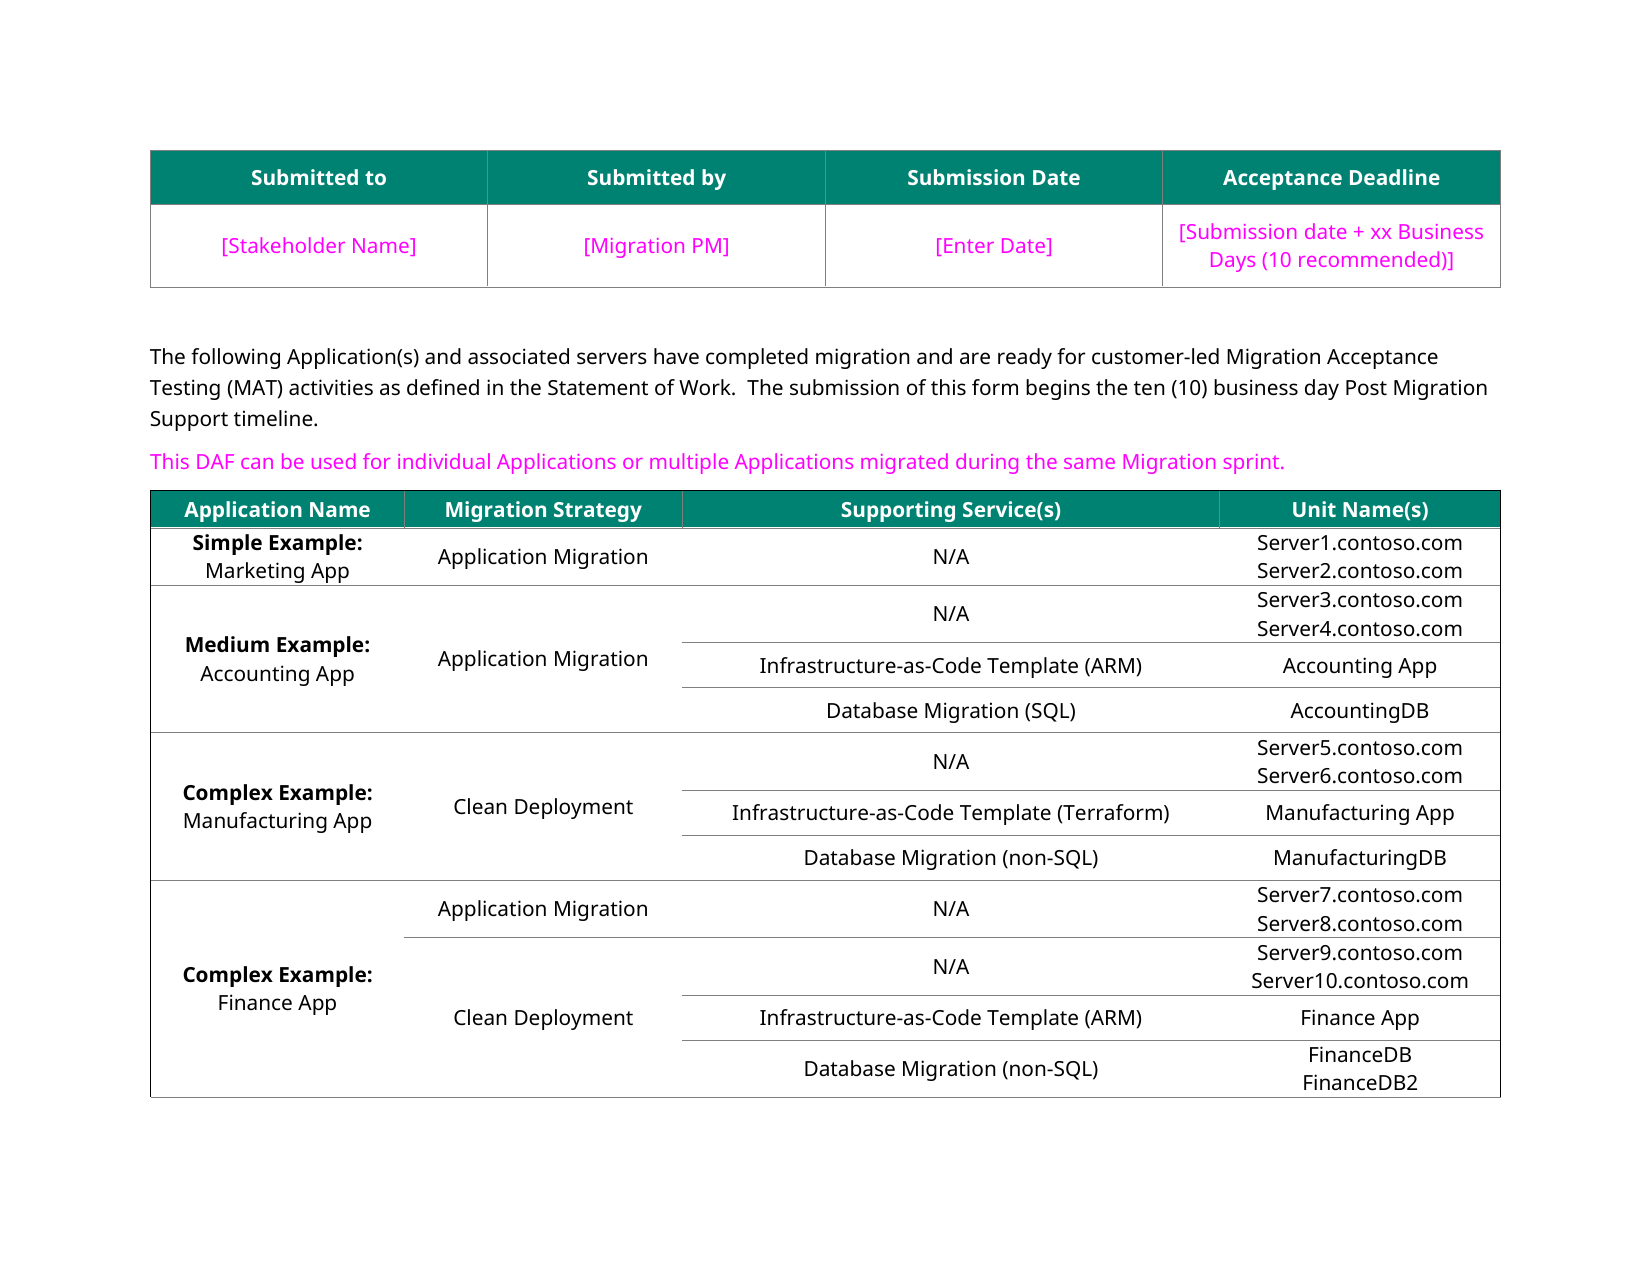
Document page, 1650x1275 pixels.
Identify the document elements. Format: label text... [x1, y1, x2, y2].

table_cell Infrastructure-as-Code Template (ARM) [682, 643, 1219, 687]
table_cell Simple Example: Marketing App [151, 529, 404, 585]
table_header Submission Date [826, 151, 1162, 204]
table_cell Server1.contoso.com Server2.contoso.com [1219, 529, 1500, 585]
table_cell [Stakeholder Name] [151, 205, 487, 286]
table_cell Accounting App [1219, 643, 1500, 687]
table_cell Server7.contoso.com Server8.contoso.com [1219, 881, 1500, 937]
table_cell Medium Example: Accounting App [151, 586, 404, 732]
table_cell Application Migration [404, 529, 682, 585]
table_header Acceptance Deadline [1163, 151, 1500, 204]
table_cell Server9.contoso.com Server10.contoso.com [1219, 938, 1500, 994]
table_cell FinanceDB FinanceDB2 [1219, 1041, 1500, 1097]
text The following Application(s) and associated servers have completed migration and are ready for customer-led Migration Acceptance Testing (MAT) activities as defined in the Statement of Work. The submission of this form begins the ten (10) business day Post Migration Support timeline. [149, 342, 1500, 432]
table_cell N/A [682, 938, 1219, 994]
table_cell Clean Deployment [404, 733, 682, 880]
table_cell Database Migration (non-SQL) [682, 836, 1219, 880]
table_cell Finance App [1219, 996, 1500, 1039]
table_header Submitted by [488, 151, 825, 204]
text This DAF can be used for individual Applications or multiple Applications migrated during the same Migration sprint. [150, 447, 1500, 475]
table_cell AccountingDB [1219, 688, 1500, 732]
table_cell Database Migration (non-SQL) [682, 1041, 1219, 1097]
table_cell Complex Example: Manufacturing App [151, 733, 404, 880]
table_cell Infrastructure-as-Code Template (ARM) [682, 996, 1219, 1039]
table_cell ManufacturingDB [1219, 836, 1500, 880]
table_cell [Enter Date] [826, 205, 1162, 286]
table_cell N/A [682, 733, 1219, 790]
table_cell Clean Deployment [404, 938, 682, 1097]
table_header Supporting Service(s) [683, 491, 1219, 527]
table_cell [Migration PM] [488, 205, 825, 286]
table_cell Server5.contoso.com Server6.contoso.com [1219, 733, 1500, 790]
table_cell N/A [682, 881, 1219, 937]
table_cell Complex Example: Finance App [151, 881, 404, 1097]
table_cell N/A [682, 529, 1219, 585]
table_cell [Submission date + xx Business Days (10 recommended)] [1163, 205, 1500, 286]
table_cell N/A [682, 586, 1219, 642]
table_cell Server3.contoso.com Server4.contoso.com [1219, 586, 1500, 642]
table_header Submitted to [151, 151, 487, 204]
table_header Unit Name(s) [1220, 491, 1500, 527]
table_cell Manufacturing App [1219, 791, 1500, 835]
table_cell Application Migration [404, 881, 682, 937]
table_cell Database Migration (SQL) [682, 688, 1219, 732]
table_cell Application Migration [404, 586, 682, 732]
table_cell Infrastructure-as-Code Template (Terraform) [682, 791, 1219, 835]
table_header Application Name [151, 491, 404, 527]
table_header Migration Strategy [405, 491, 682, 527]
